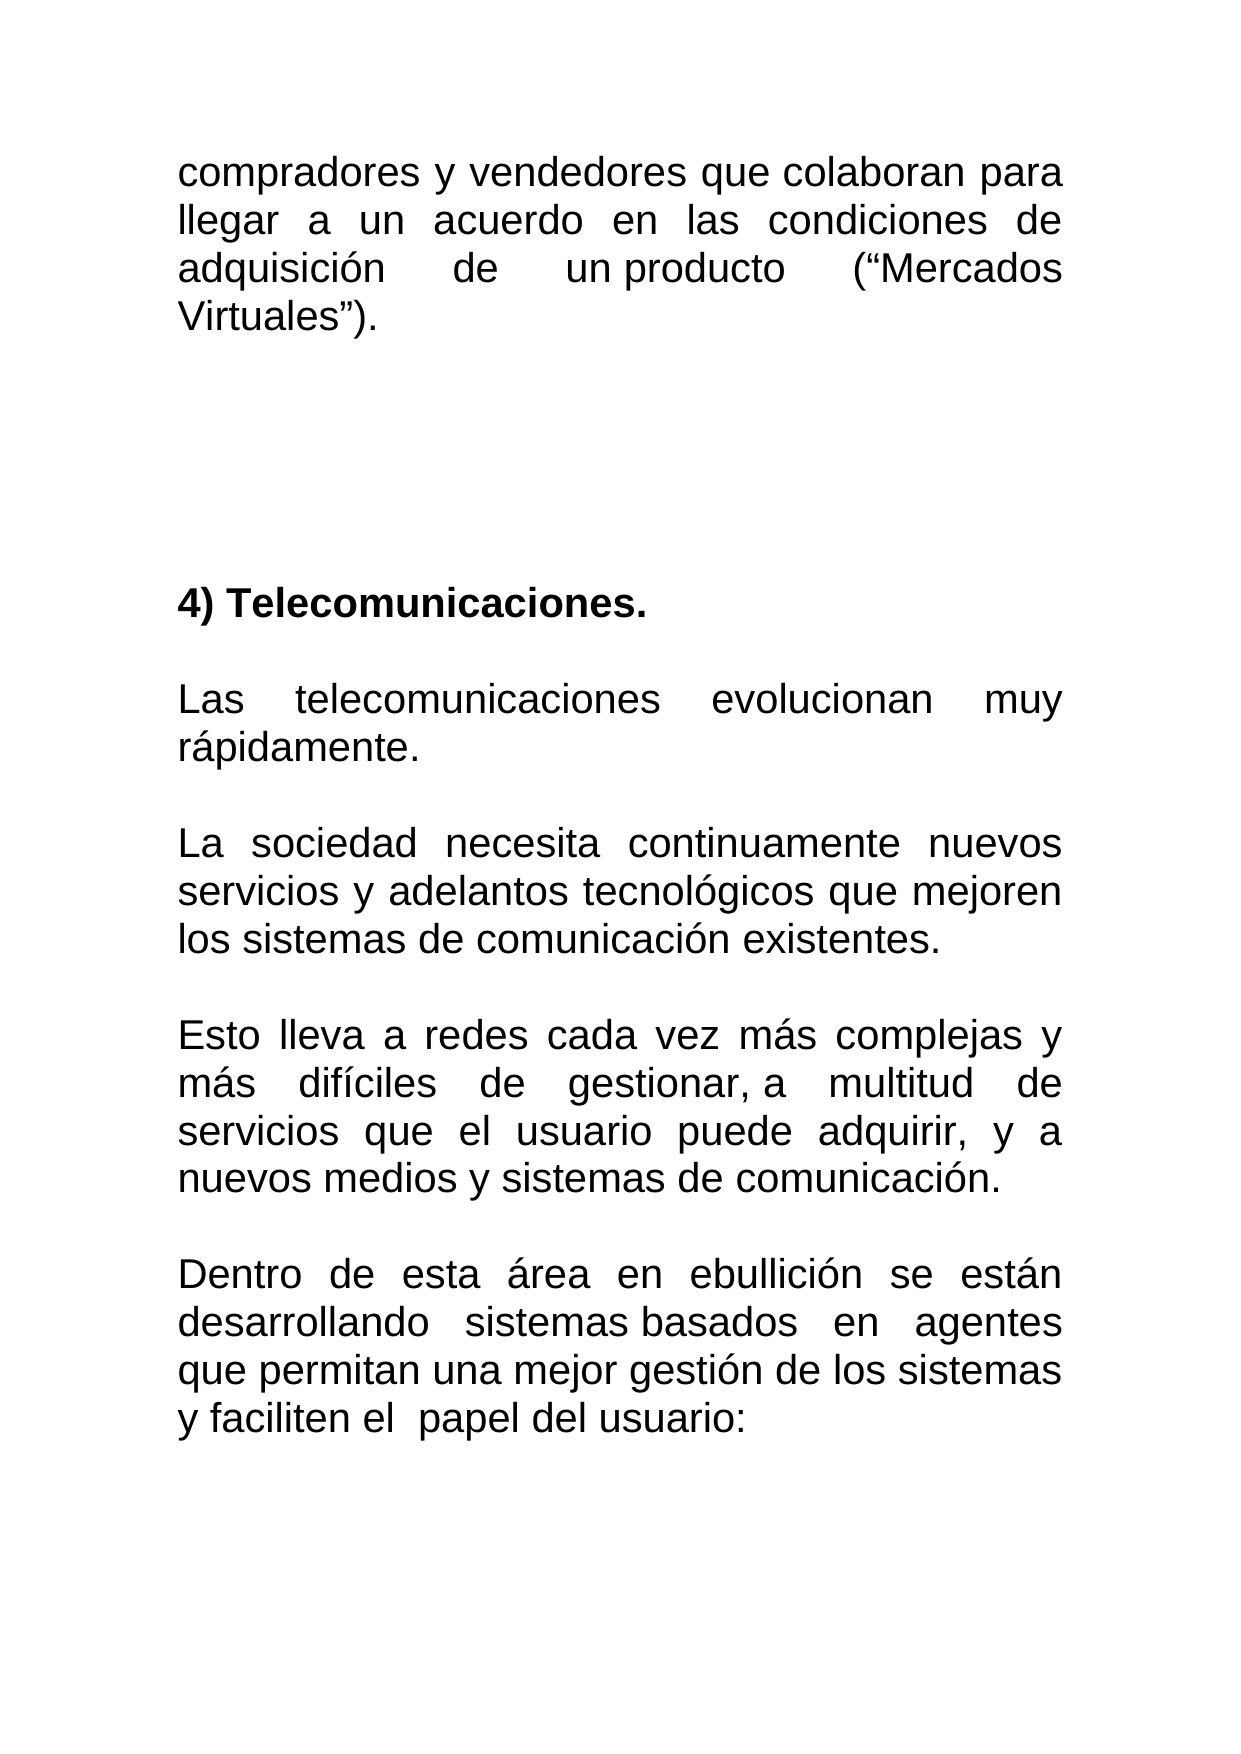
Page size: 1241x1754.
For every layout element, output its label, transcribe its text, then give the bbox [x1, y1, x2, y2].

text La sociedad necesita continuamente nuevos servicios y adelantos tecnológicos que mejoren los sistemas de comunicación existentes. [177, 818, 1063, 962]
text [177, 148, 1063, 339]
text Dentro de esta área en ebullición se están desarrollando sistemas basados en agentes que permitan una mejor gestión de los sistemas y faciliten el papel del usuario: [177, 1250, 1063, 1441]
text Las telecomunicaciones evolucionan muy rápidamente. [177, 675, 1063, 771]
text Esto lleva a redes cada vez más complejas y más difíciles de gestionar, a multitud de servicios que el usuario puede adquirir, y a nuevos medios y sistemas de comunicación. [177, 1010, 1063, 1202]
text 4) Telecomunicaciones. [177, 579, 1063, 627]
